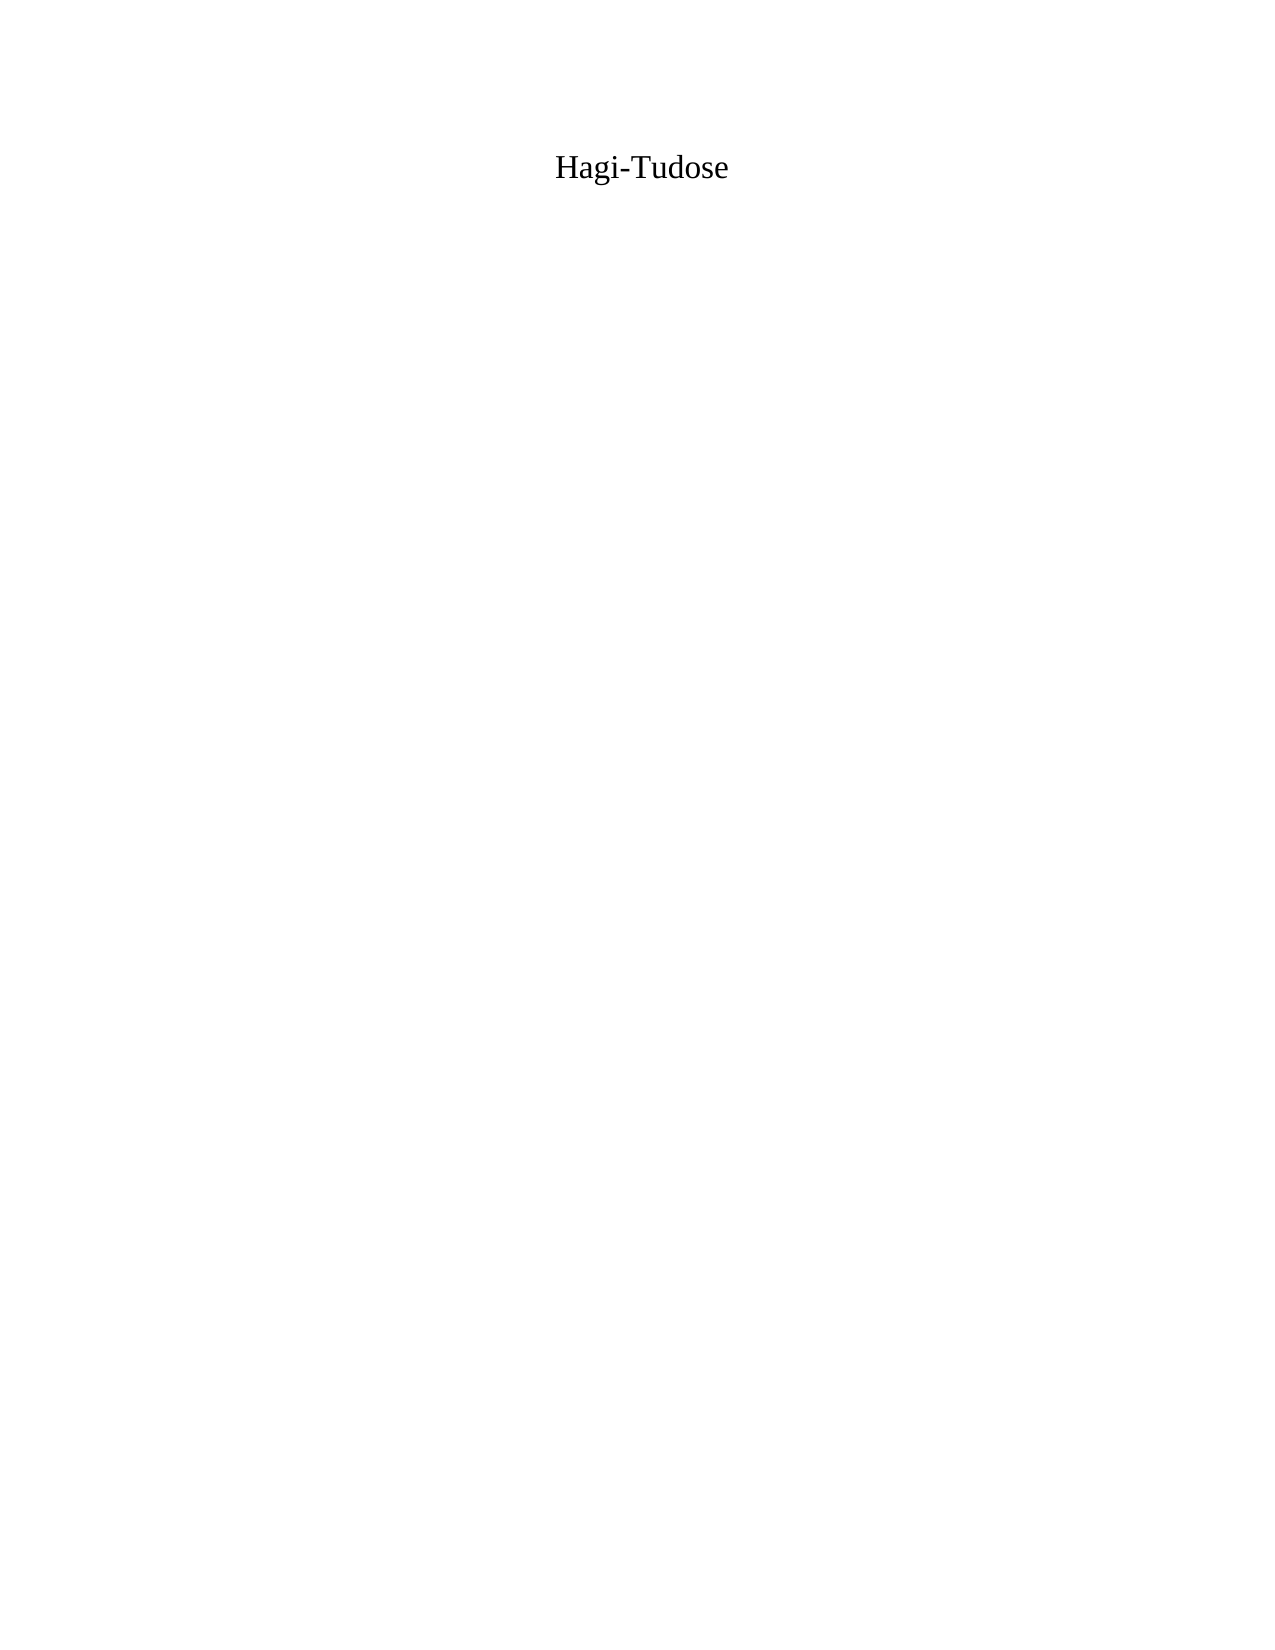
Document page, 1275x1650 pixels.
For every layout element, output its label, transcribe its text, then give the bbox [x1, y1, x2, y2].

subtitle Hagi-Tudose [148, 148, 1127, 186]
